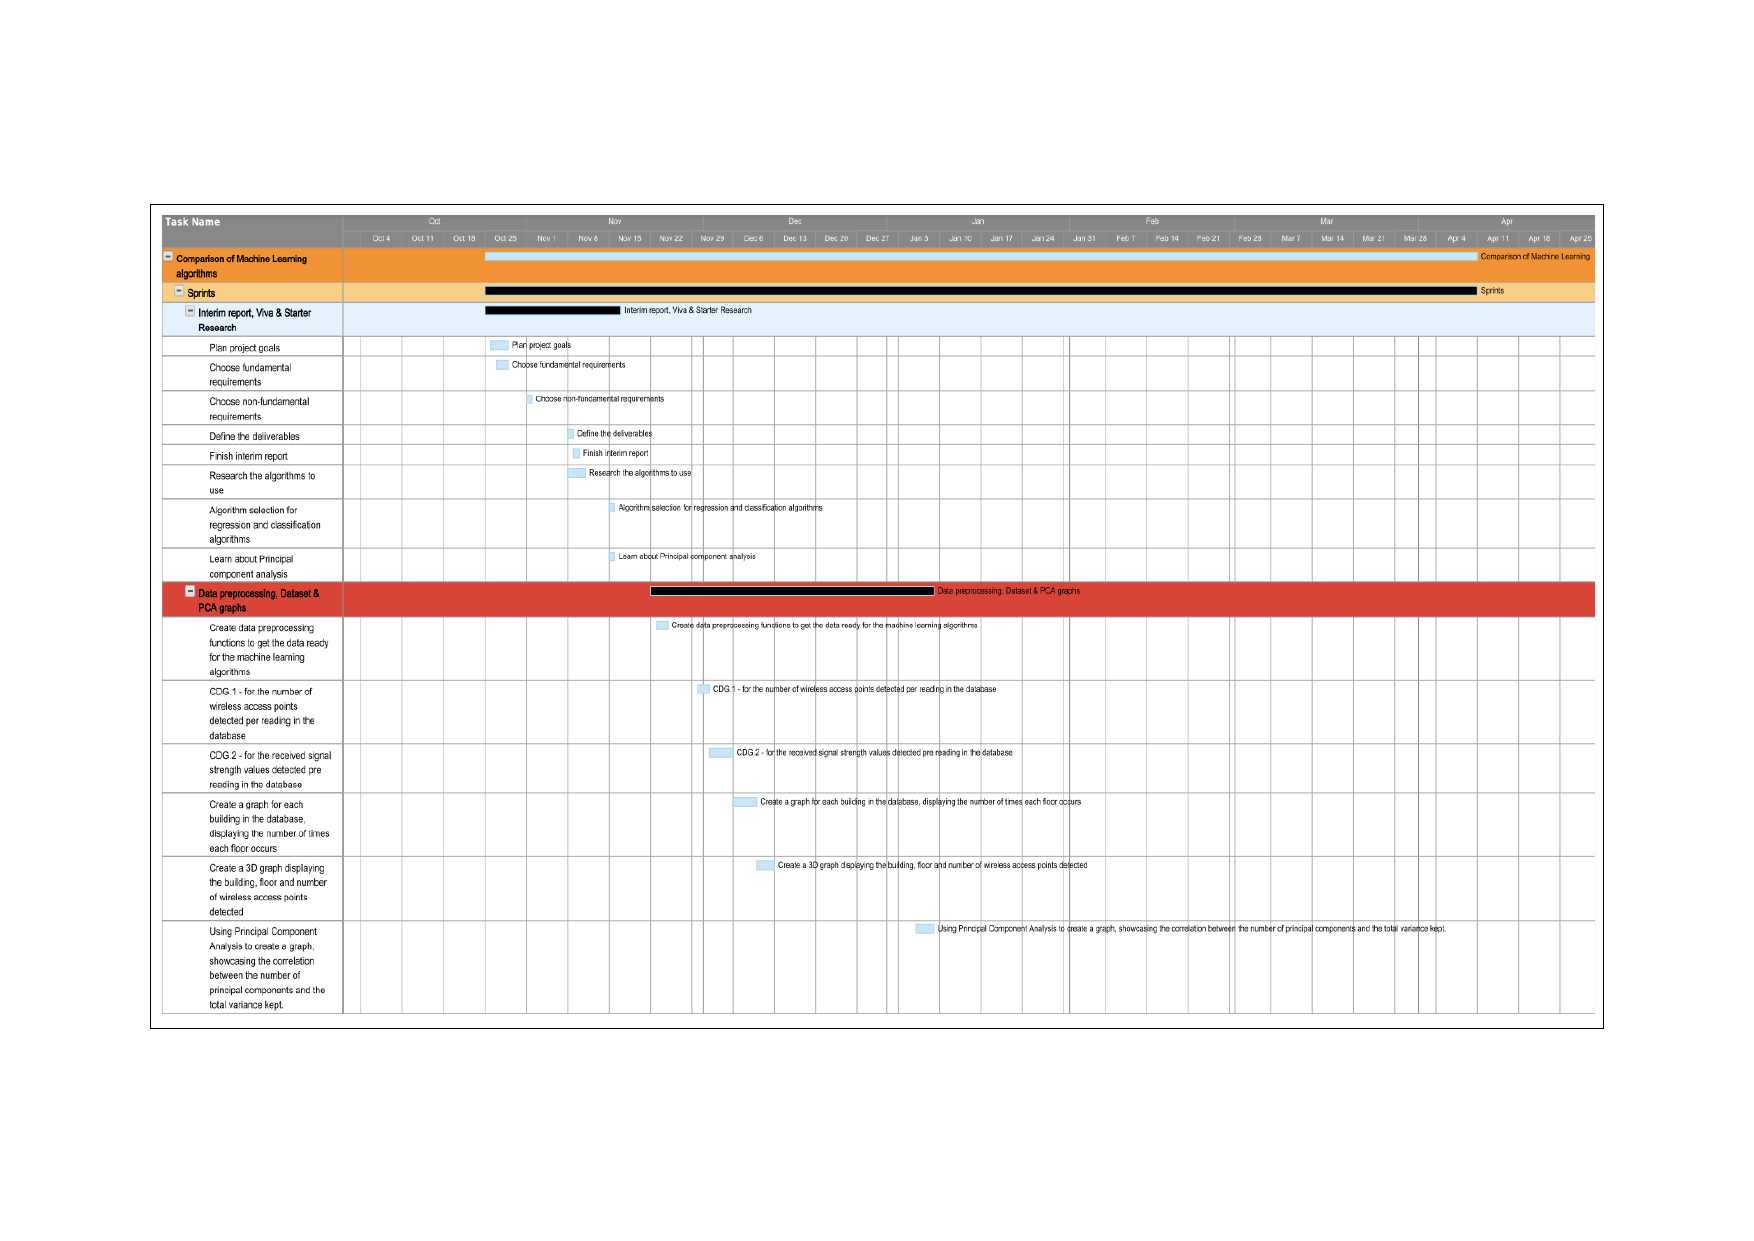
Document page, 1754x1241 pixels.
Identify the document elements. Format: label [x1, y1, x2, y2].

table_header [151, 205, 1603, 1028]
picture [161, 215, 1596, 1014]
